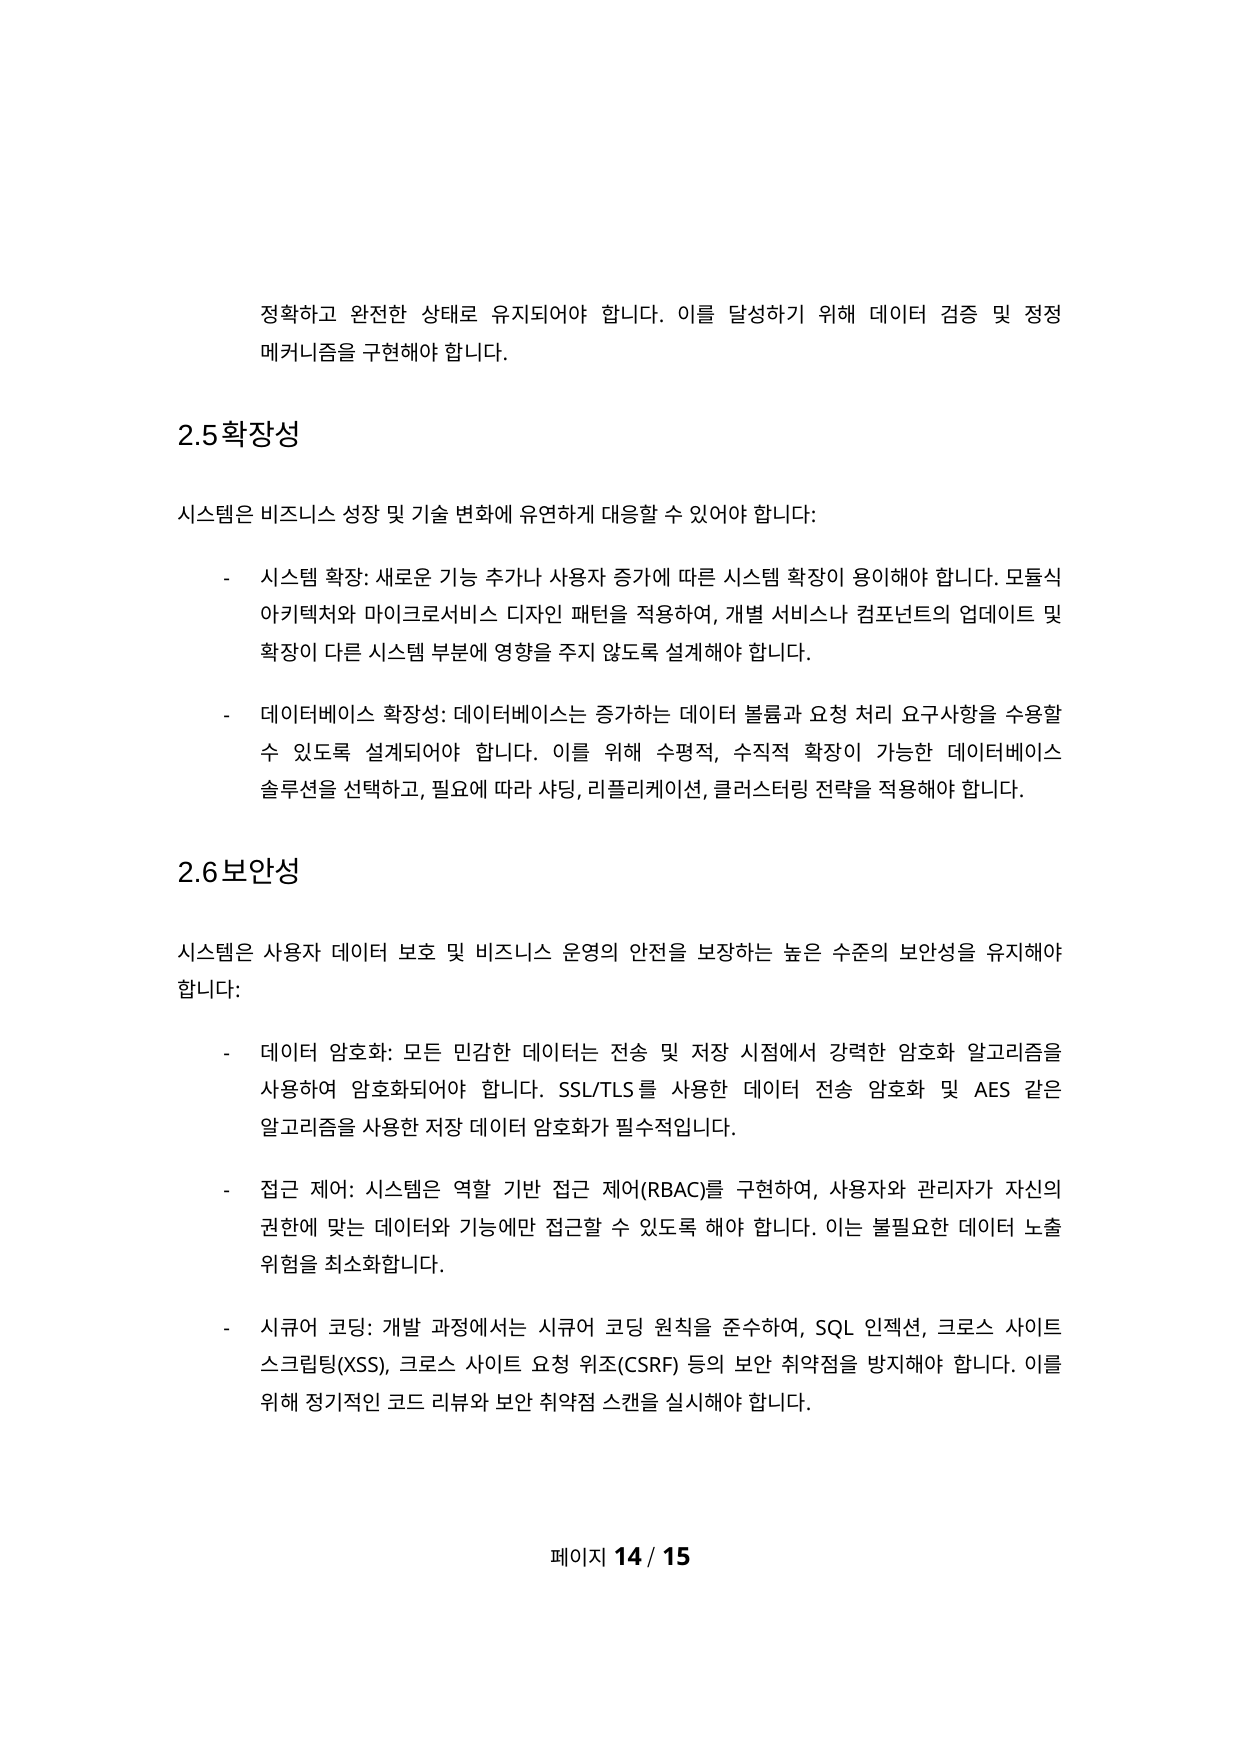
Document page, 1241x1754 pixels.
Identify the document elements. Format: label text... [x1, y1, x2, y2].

subtitle 확장성 [177, 395, 1063, 470]
list 시스템 확장: 새로운 기능 추가나 사용자 증가에 따른 시스템 확장이 용이해야 합니다. 모듈식 아키텍처와 마이크로서비스 디자인 패턴을 적용하여, 개별 서비스나 컴포넌트의 업데이트 및 확장이 다른 시스템 부분에 영향을 주지 않도록 설계해야 합니다. [223, 557, 1063, 670]
list 데이터 암호화: 모든 민감한 데이터는 전송 및 저장 시점에서 강력한 암호화 알고리즘을 사용하여 암호화되어야 합니다. SSL/TLS를 사용한 데이터 전송 암호화 및 AES 같은 알고리즘을 사용한 저장 데이터 암호화가 필수적입니다. [223, 1032, 1063, 1145]
list 시큐어 코딩: 개발 과정에서는 시큐어 코딩 원칙을 준수하여, SQL 인젝션, 크로스 사이트 스크립팅(XSS), 크로스 사이트 요청 위조(CSRF) 등의 보안 취약점을 방지해야 합니다. 이를 위해 정기적인 코드 리뷰와 보안 취약점 스캔을 실시해야 합니다. [223, 1307, 1063, 1420]
list 데이터베이스 확장성: 데이터베이스는 증가하는 데이터 볼륨과 요청 처리 요구사항을 수용할 수 있도록 설계되어야 합니다. 이를 위해 수평적, 수직적 확장이 가능한 데이터베이스 솔루션을 선택하고, 필요에 따라 샤딩, 리플리케이션, 클러스터링 전략을 적용해야 합니다. [223, 695, 1063, 807]
list 데이터 무결성: 데이터 처리 과정에서의 오류율은 0.01% 미만이어야 하며, 모든 데이터는 정확하고 완전한 상태로 유지되어야 합니다. 이를 달성하기 위해 데이터 검증 및 정정 메커니즘을 구현해야 합니다. [223, 295, 1063, 370]
list 접근 제어: 시스템은 역할 기반 접근 제어(RBAC)를 구현하여, 사용자와 관리자가 자신의 권한에 맞는 데이터와 기능에만 접근할 수 있도록 해야 합니다. 이는 불필요한 데이터 노출 위험을 최소화합니다. [223, 1170, 1063, 1282]
text 시스템은 사용자 데이터 보호 및 비즈니스 운영의 안전을 보장하는 높은 수준의 보안성을 유지해야 합니다: [177, 932, 1063, 1007]
text 시스템은 비즈니스 성장 및 기술 변화에 유연하게 대응할 수 있어야 합니다: [177, 495, 1063, 532]
subtitle 보안성 [177, 832, 1063, 907]
